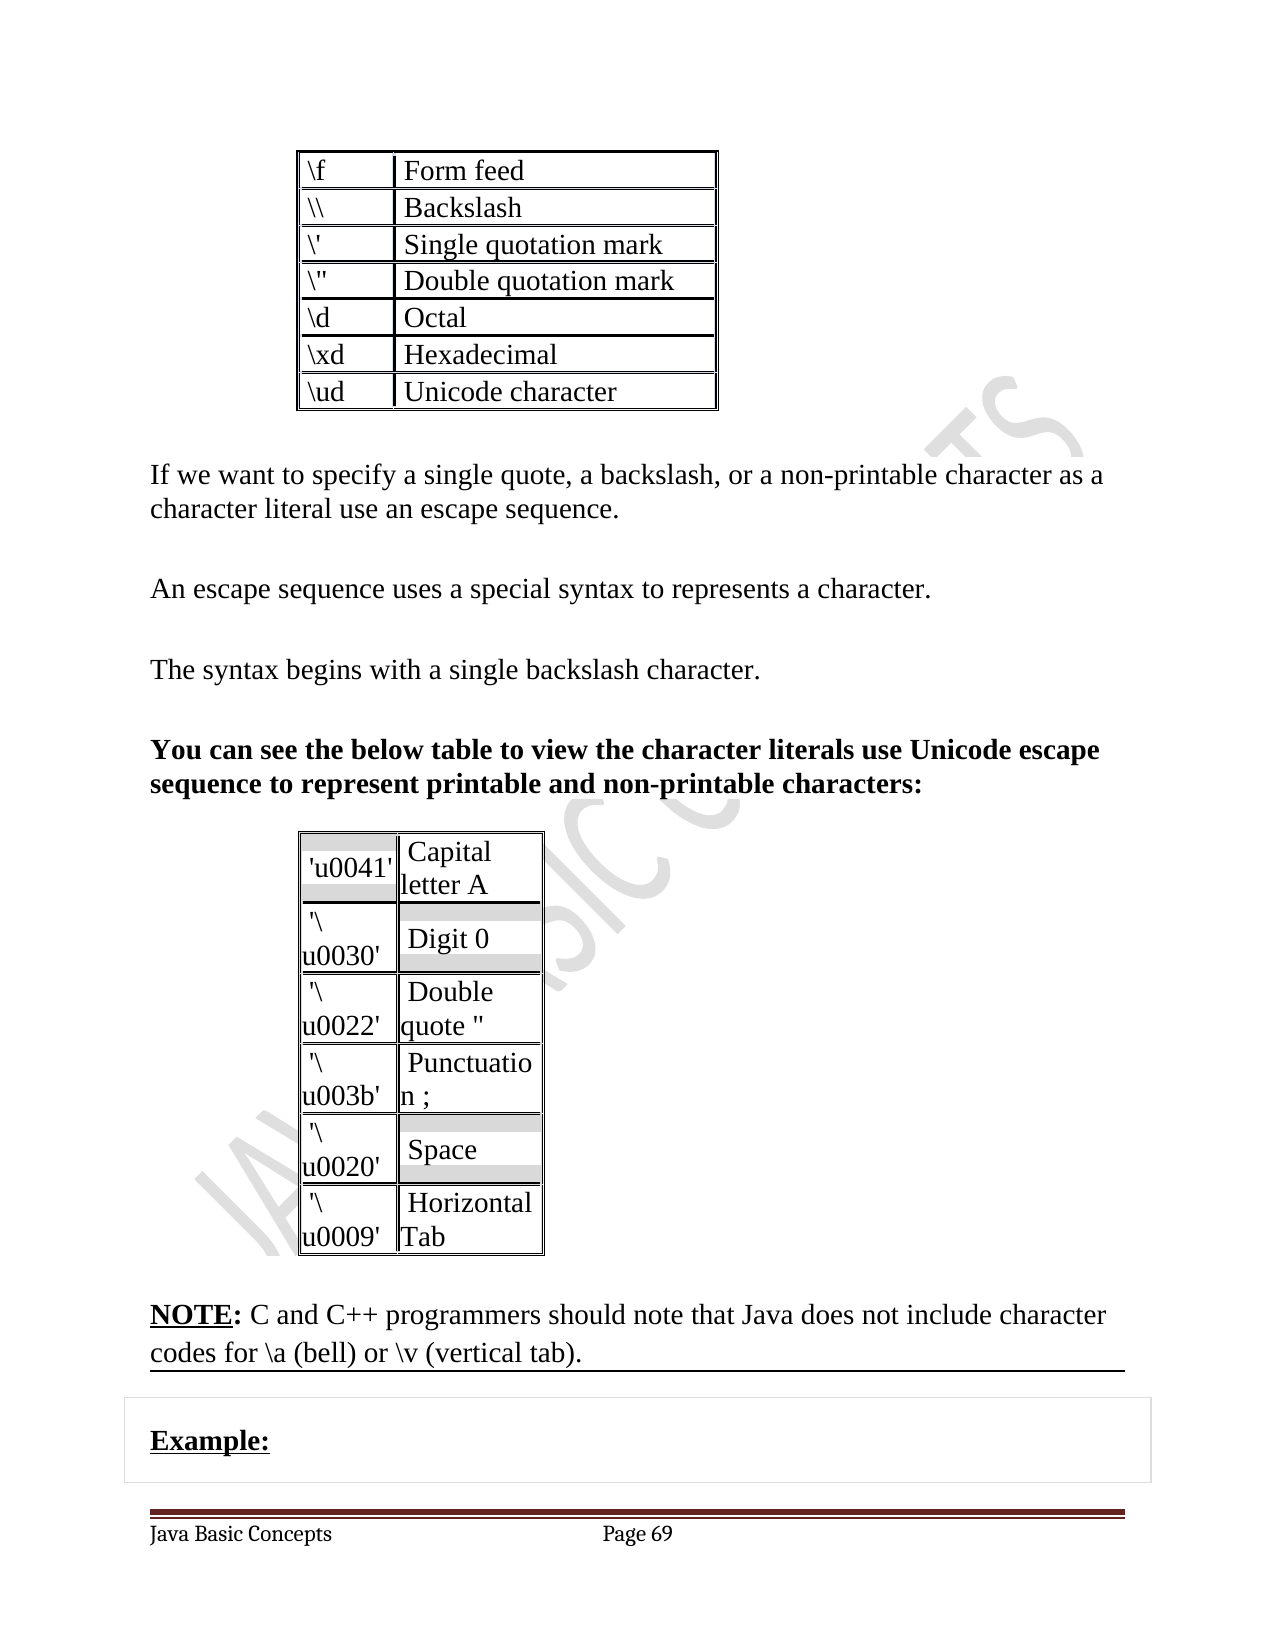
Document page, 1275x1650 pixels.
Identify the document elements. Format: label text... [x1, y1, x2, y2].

table_cell Digit 0 [400, 901, 542, 971]
text If we want to specify a single quote, a backslash, or a non-printable character as a character literal use an escape sequence. [150, 457, 1125, 524]
table_header 'u0041' [299, 832, 398, 901]
text An escape sequence uses a special syntax to represents a character. [150, 571, 1125, 605]
text NOTE: C and C++ programmers should note that Java does not include character codes for \a (bell) or \v (vertical tab). [150, 1256, 1125, 1370]
text Example: [125, 1398, 1150, 1482]
text You can see the below table to view the character literals use Unicode escape sequence to represent printable and non-printable characters: [150, 732, 1125, 799]
table_cell Space [398, 1112, 543, 1182]
text The syntax begins with a single backslash character. [150, 652, 1125, 685]
